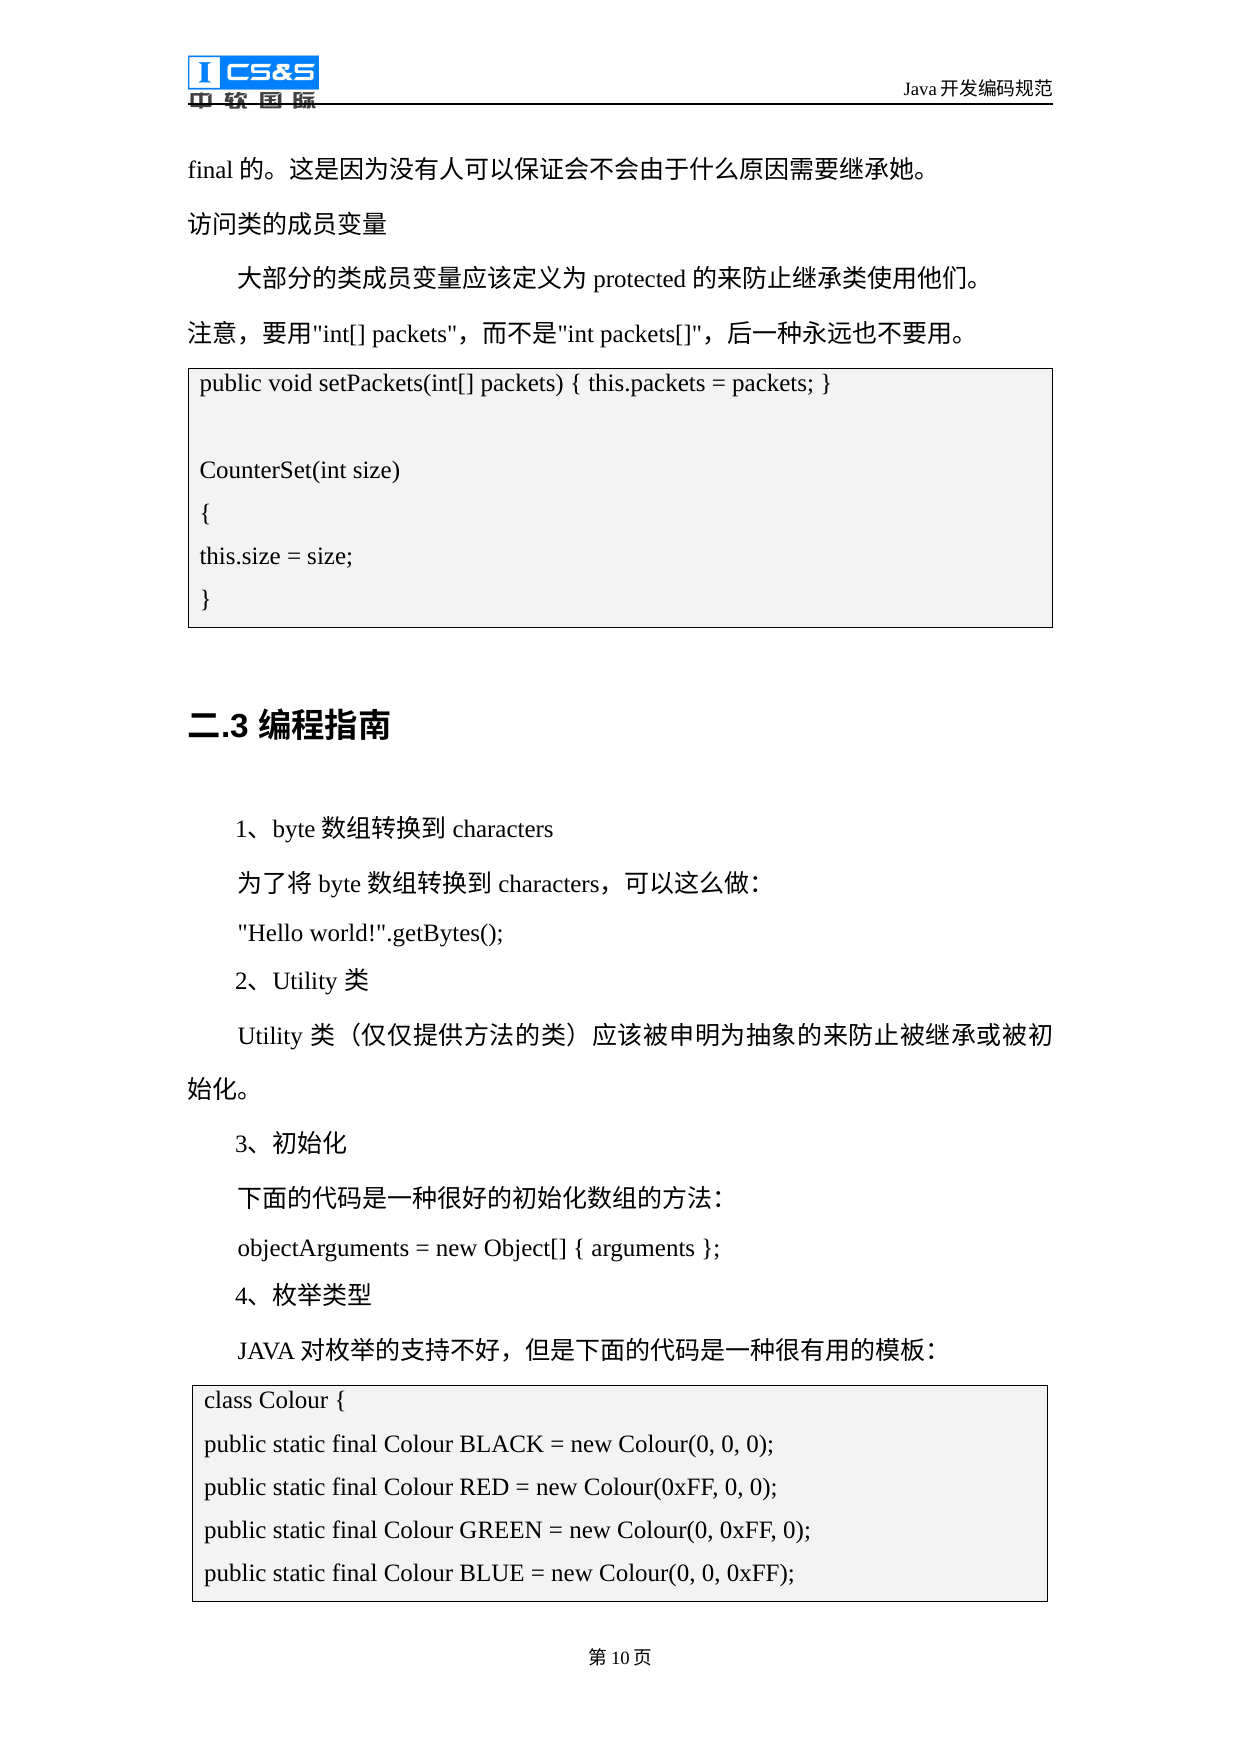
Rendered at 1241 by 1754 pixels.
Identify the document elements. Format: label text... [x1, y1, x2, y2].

list 枚举类型 [235, 1276, 1053, 1312]
subtitle 编程指南 [187, 698, 1053, 747]
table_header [193, 1386, 1047, 1601]
list Utility 类 [235, 961, 1053, 997]
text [187, 150, 1053, 186]
text 为了将 byte 数组转换到 characters，可以这么做： [187, 863, 1053, 899]
picture [187, 55, 319, 109]
list 初始化 [235, 1124, 1053, 1160]
text 注意，要用"int[] packets"，而不是"int packets[]"，后一种永远也不要用。 [187, 313, 1053, 349]
text "Hello world!".getBytes(); [187, 918, 1053, 946]
text 访问类的成员变量 [187, 204, 1053, 241]
table_header public void setPackets(int[] packets) { this.packets = packets; } CounterSet(int size) { this.size = size; } [189, 369, 1052, 627]
text 下面的代码是一种很好的初始化数组的方法： [187, 1178, 1053, 1214]
text 大部分的类成员变量应该定义为 protected 的来防止继承类使用他们。 [187, 259, 1053, 295]
text Utility 类（仅仅提供方法的类）应该被申明为抽象的来防止被继承或被初始化。 [187, 1015, 1053, 1106]
text objectArguments = new Object[] { arguments }; [187, 1233, 1053, 1261]
list byte 数组转换到 characters [235, 809, 1053, 845]
text JAVA 对枚举的支持不好，但是下面的代码是一种很有用的模板： [187, 1330, 1053, 1366]
